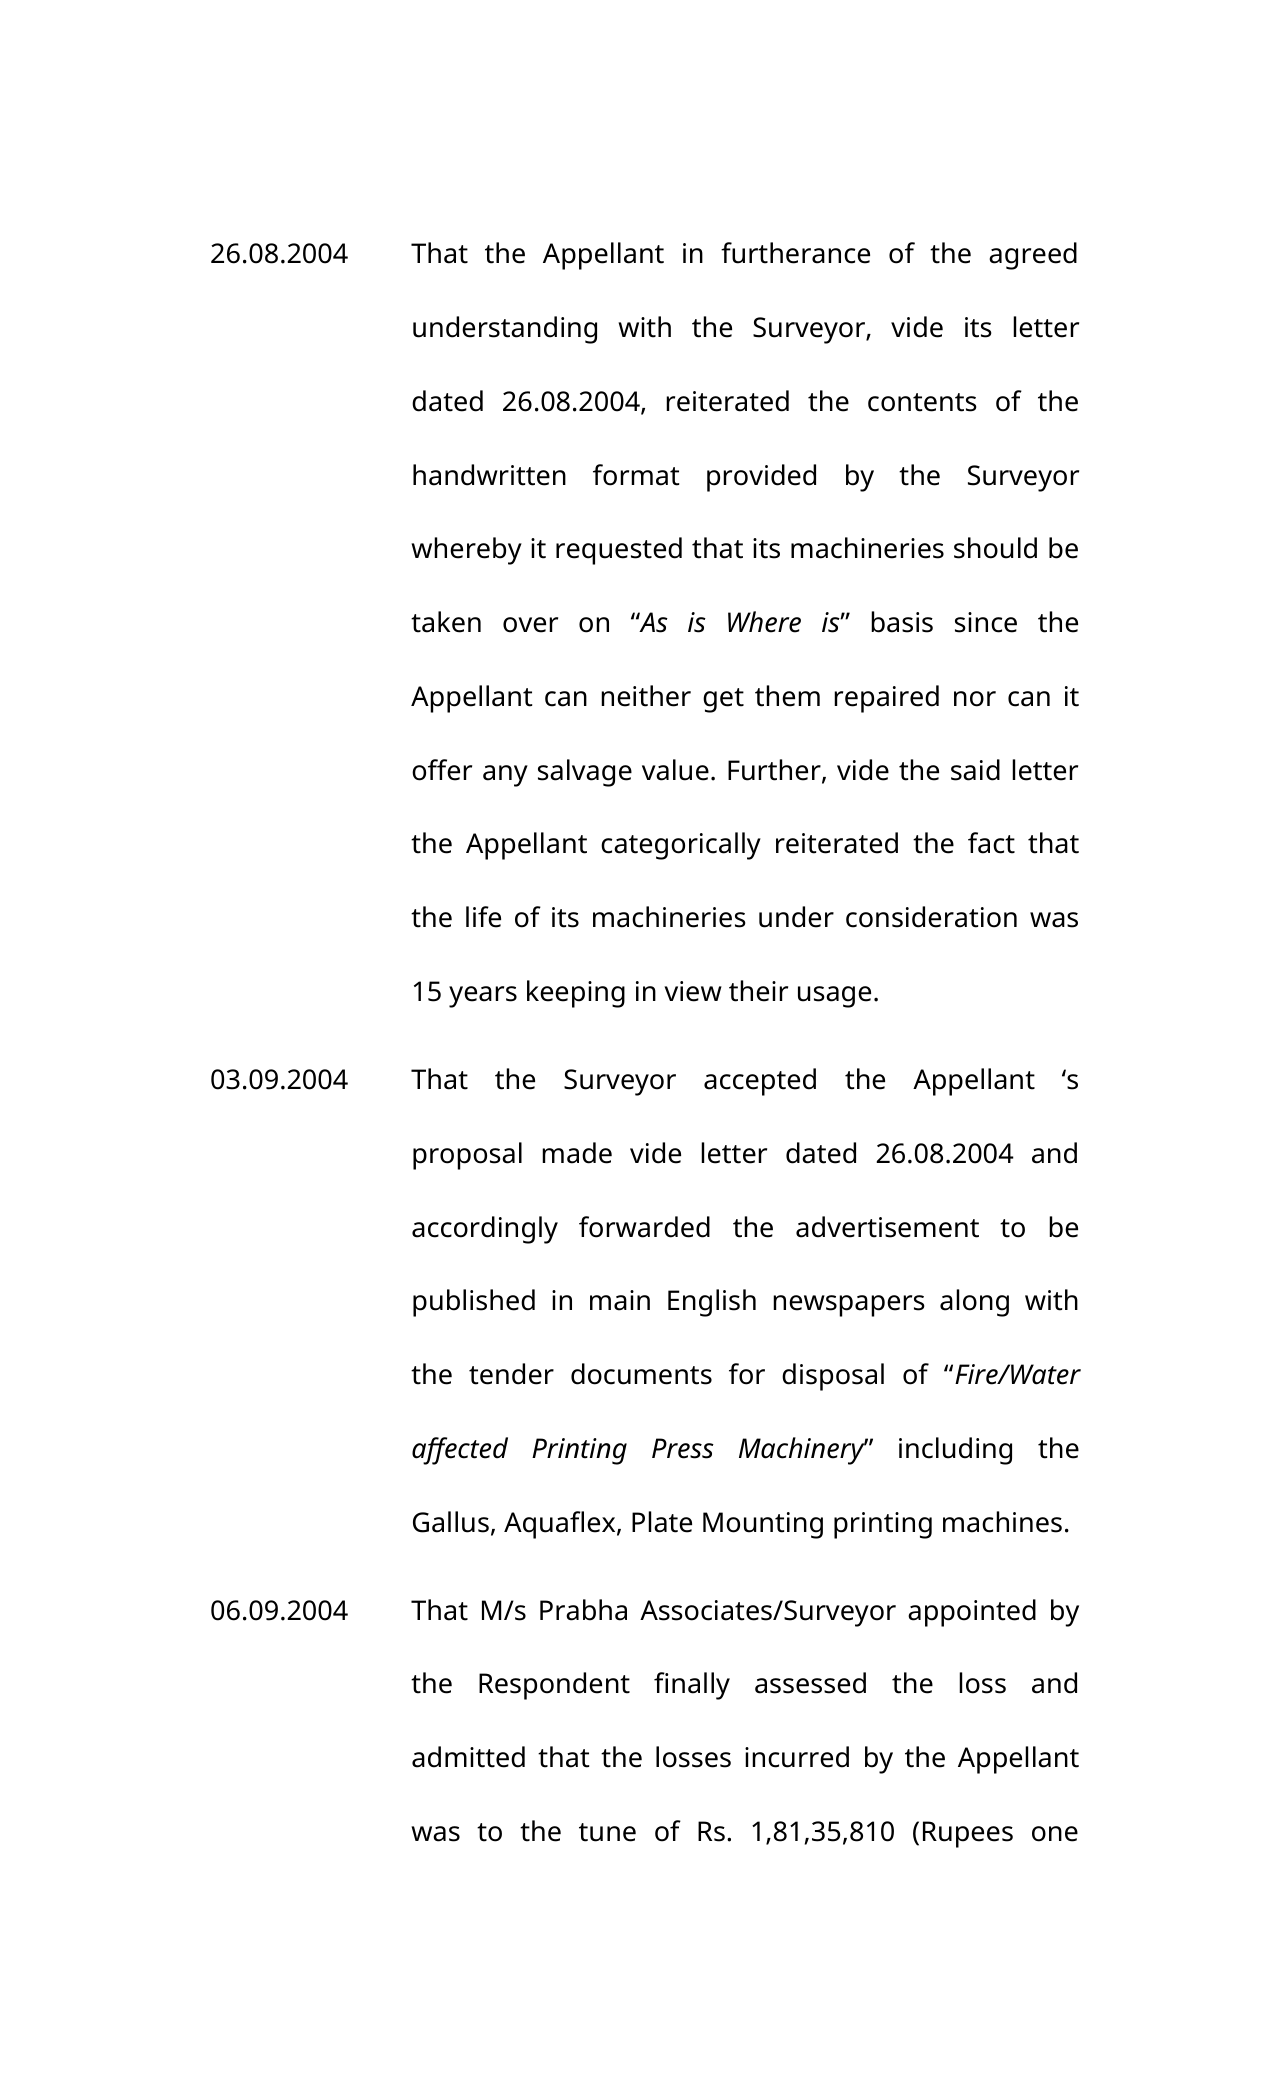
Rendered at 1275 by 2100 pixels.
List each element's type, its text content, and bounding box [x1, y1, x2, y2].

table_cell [400, 1566, 1091, 1849]
table_cell 26.08.2004 [199, 210, 400, 1036]
table_cell 06.09.2004 [199, 1566, 400, 1849]
table_cell That the Appellant in furtherance of the agreed understanding with the Surveyor, vide its letter dated 26.08.2004, reiterated the contents of the handwritten format provided by the Surveyor whereby it requested that its machineries should be taken over on “As is Where is” basis since the Appellant can neither get them repaired nor can it offer any salvage value. Further, vide the said letter the Appellant categorically reiterated the fact that the life of its machineries under consideration was 15 years keeping in view their usage. [400, 210, 1091, 1036]
table_cell 03.09.2004 [199, 1036, 400, 1566]
table_cell That the Surveyor accepted the Appellant ‘s proposal made vide letter dated 26.08.2004 and accordingly forwarded the advertisement to be published in main English newspapers along with the tender documents for disposal of “Fire/Water affected Printing Press Machinery” including the Gallus, Aquaflex, Plate Mounting printing machines. [400, 1036, 1091, 1566]
